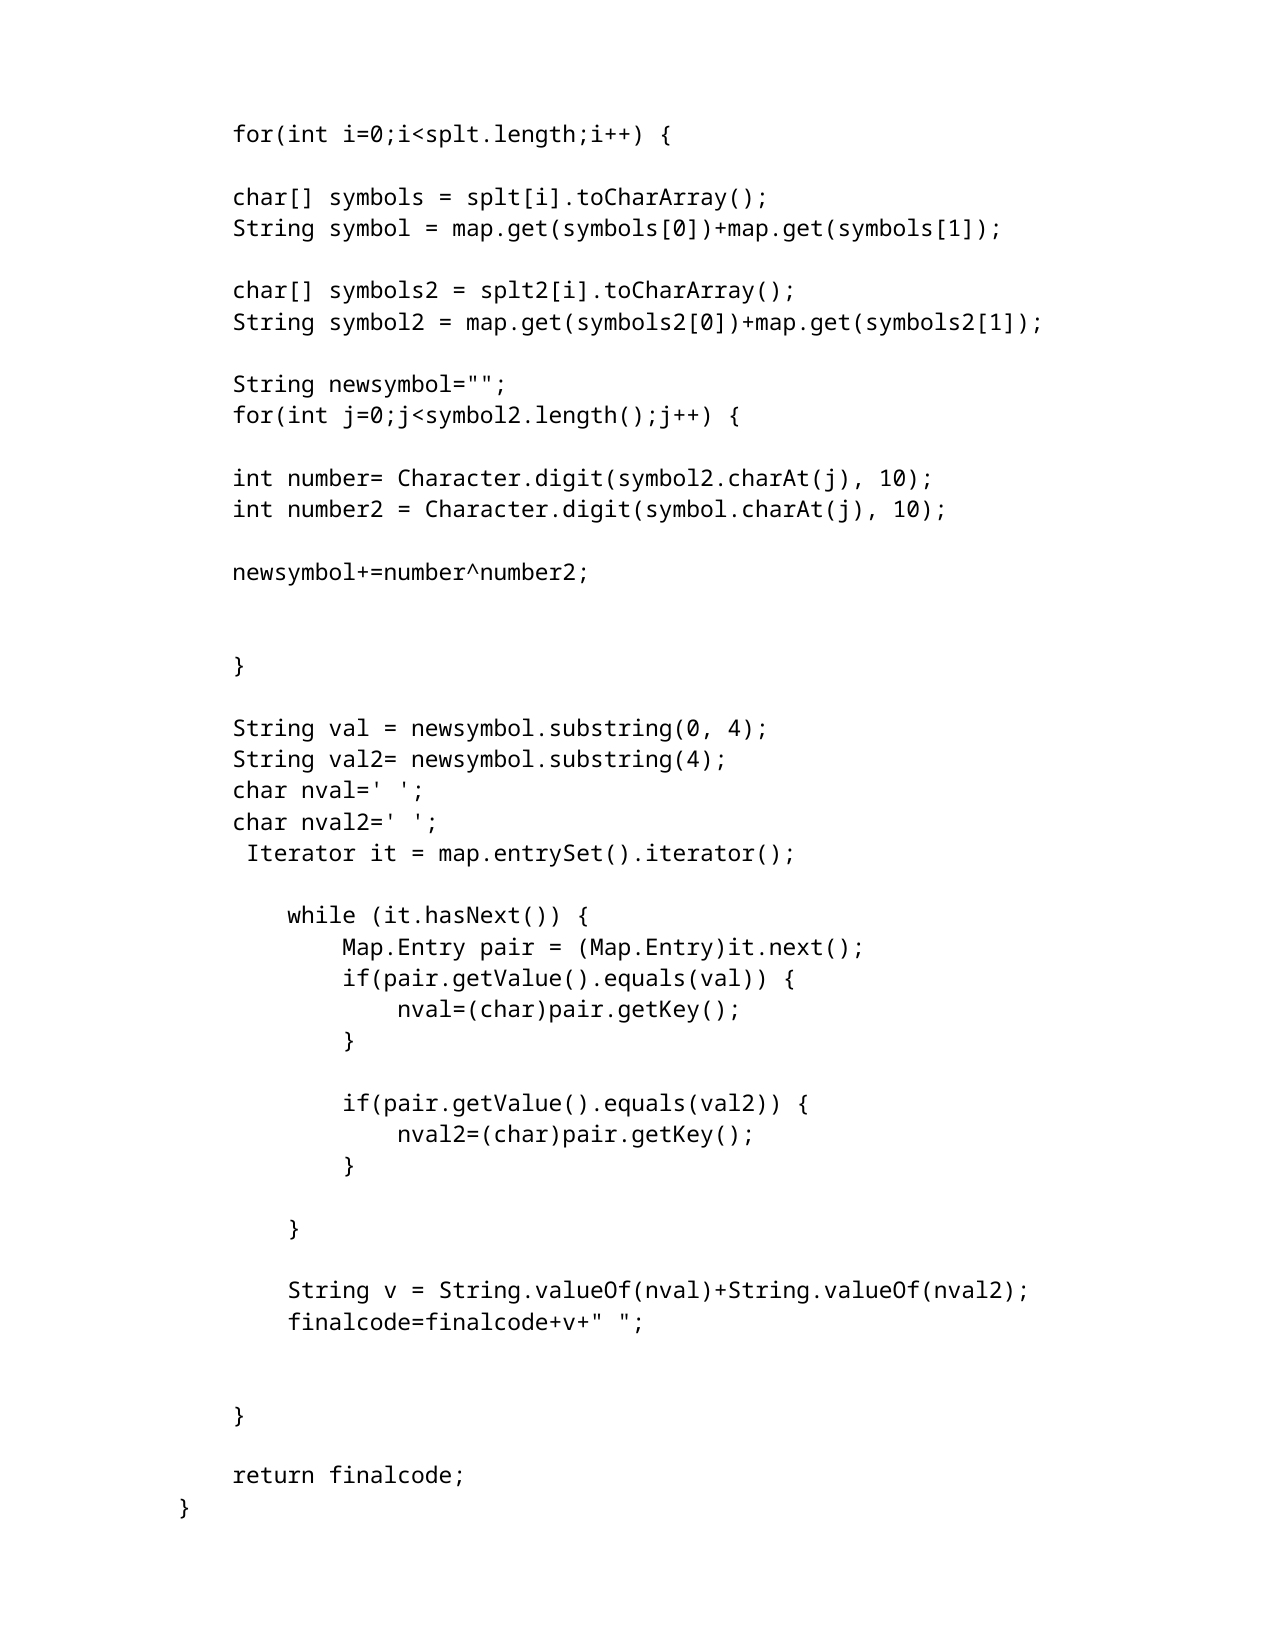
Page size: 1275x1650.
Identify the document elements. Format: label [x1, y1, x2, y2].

text [177, 118, 1186, 1522]
